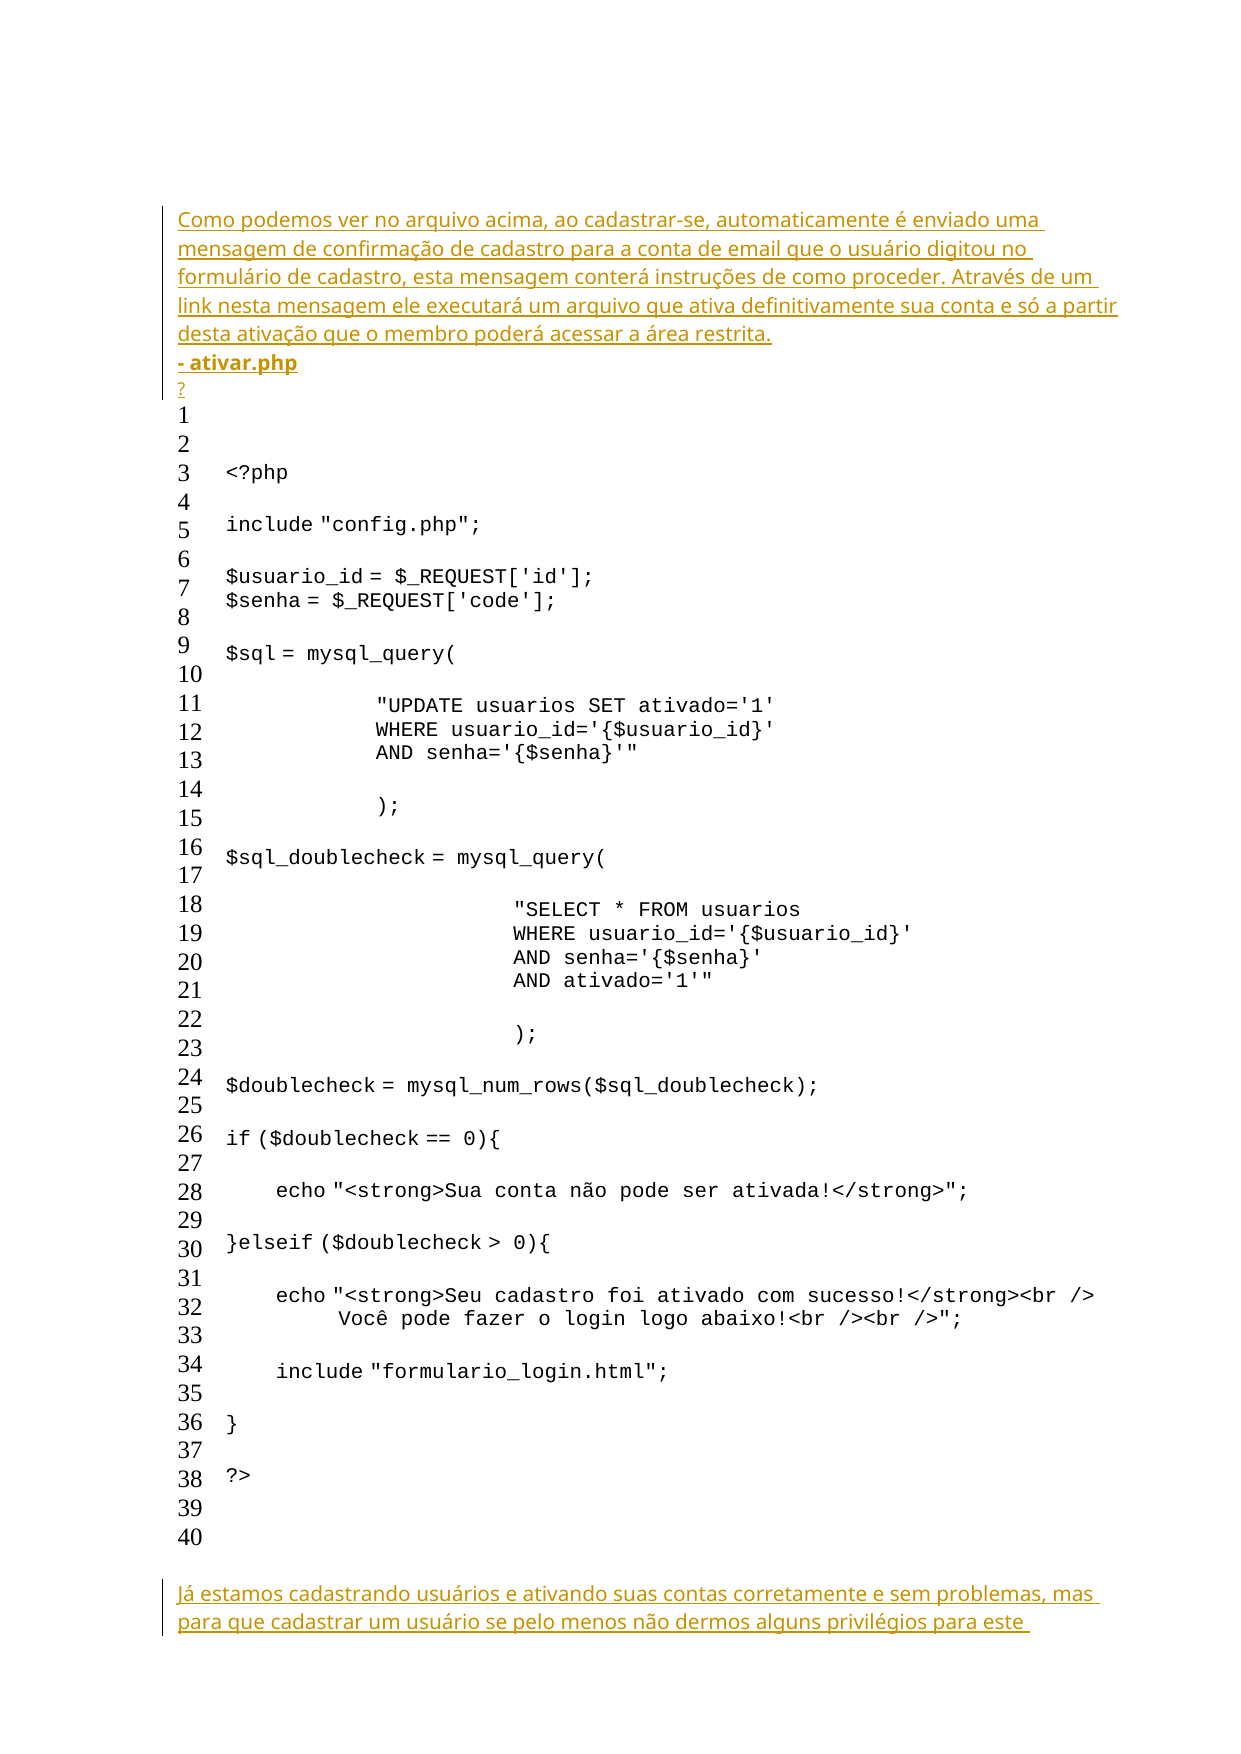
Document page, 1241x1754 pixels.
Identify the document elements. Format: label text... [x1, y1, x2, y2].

table_header 1 2 3 4 5 6 7 8 9 10 11 12 13 14 15 16 17 18 19 20 21 22 23 24 25 26 27 28 29 30 31 32 33 34 35 36 37 38 39 40 [177, 400, 226, 1550]
table_header <?php include "config.php"; $usuario_id = $_REQUEST['id']; $senha = $_REQUEST['code']; $sql = mysql_query( "UPDATE usuarios SET ativado='1' WHERE usuario_id='{$usuario_id}' AND senha='{$senha}'" ); $sql_doublecheck = mysql_query( "SELECT * FROM usuarios WHERE usuario_id='{$usuario_id}' AND senha='{$senha}' AND ativado='1'" ); $doublecheck = mysql_num_rows($sql_doublecheck); if ($doublecheck == 0){ echo "<strong>Sua conta não pode ser ativada!</strong>"; }elseif ($doublecheck > 0){ echo "<strong>Seu cadastro foi ativado com sucesso!</strong><br /> Você pode fazer o login logo abaixo!<br /><br />"; include "formulario_login.html"; } ?> [226, 400, 1240, 1550]
